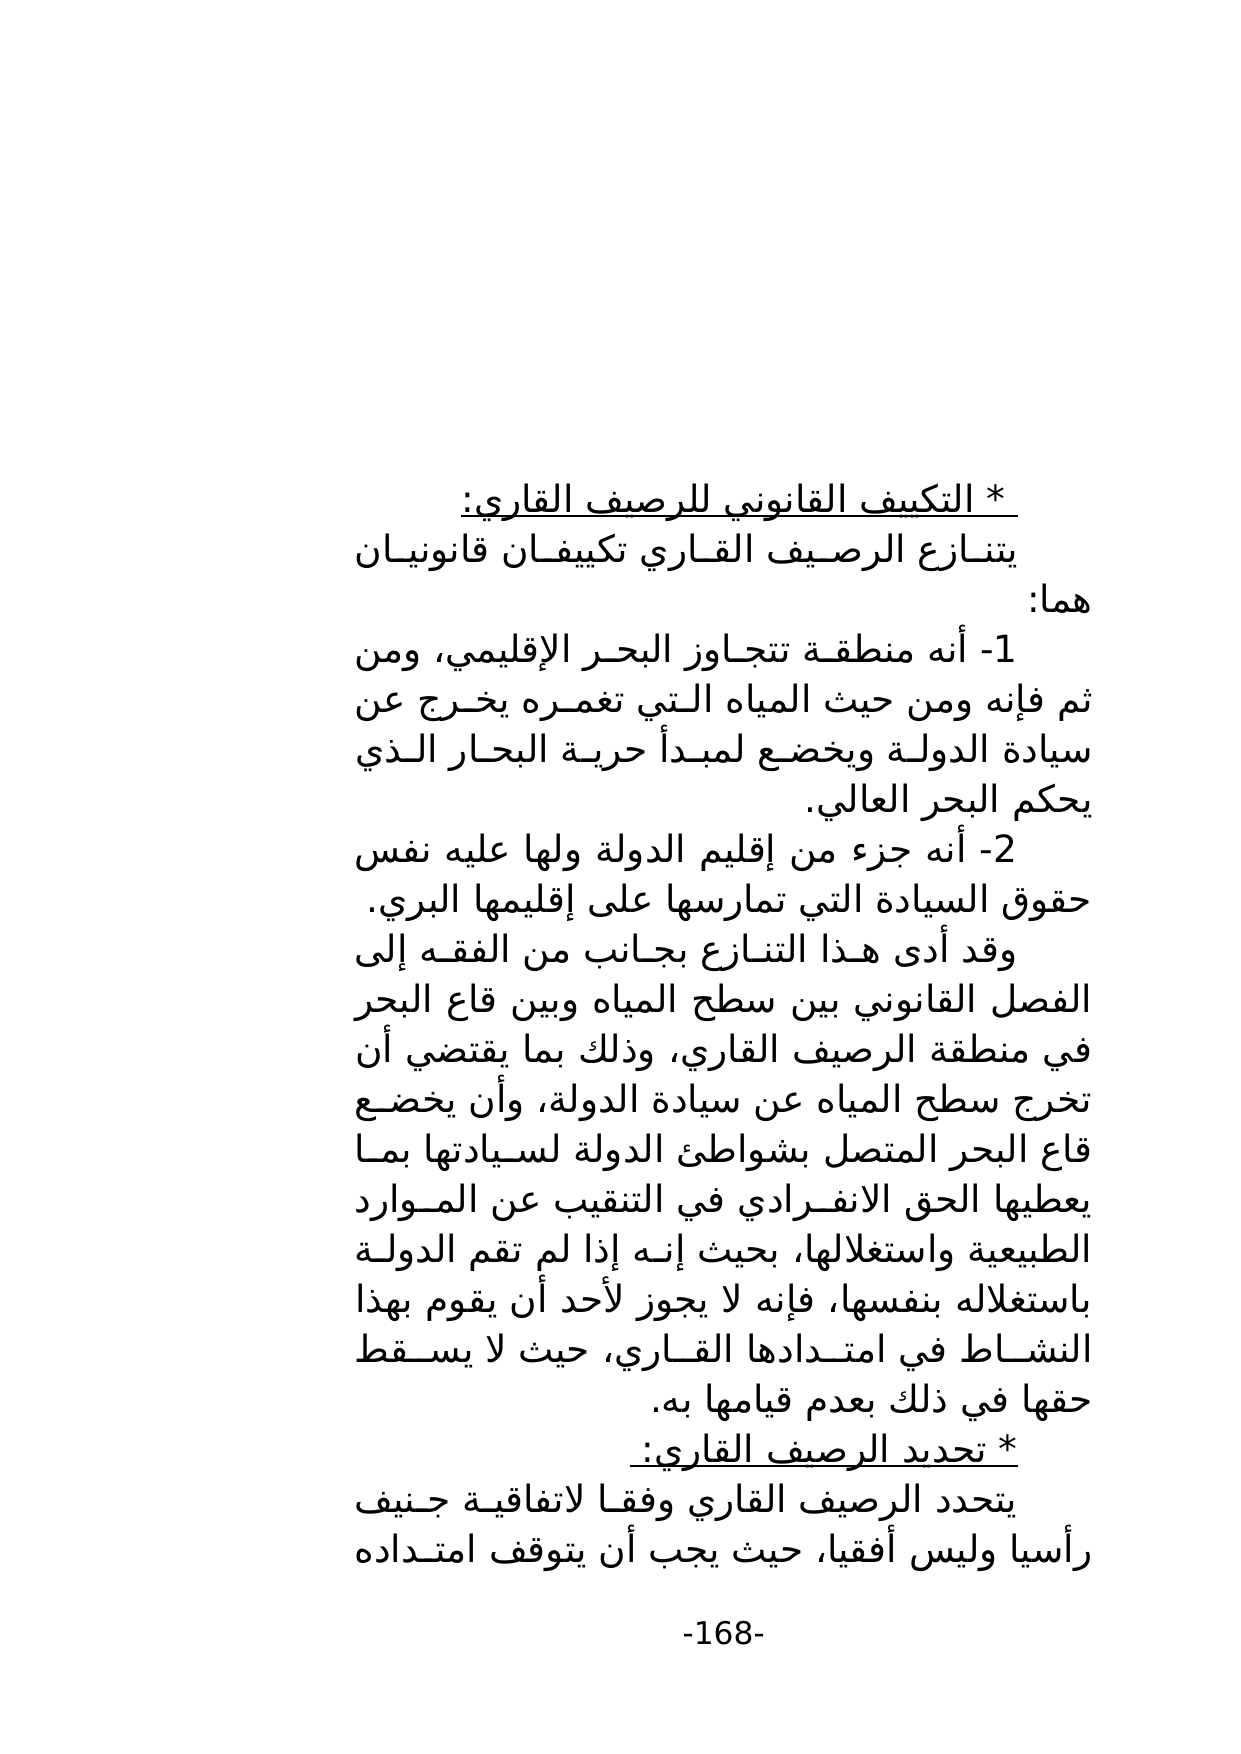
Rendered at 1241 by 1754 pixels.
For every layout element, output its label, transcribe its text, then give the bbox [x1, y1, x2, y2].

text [354, 1472, 1092, 1572]
text يتنازع الرصيف القاري تكييفان قانونيان هما: [354, 522, 1092, 622]
text * التكييف القانوني للرصيف القاري: [354, 472, 1092, 522]
text 1- أنه منطقة تتجاوز البحر الإقليمي، ومن ثم فإنه ومن حيث المياه التي تغمره يخرج عن سيادة الدولة ويخضع لمبدأ حرية البحار الذي يحكم البحر العالي. [354, 622, 1092, 822]
text وقد أدى هذا التنازع بجانب من الفقه إلى الفصل القانوني بين سطح المياه وبين قاع البحر في منطقة الرصيف القاري، وذلك بما يقتضي أن تخرج سطح المياه عن سيادة الدولة، وأن يخضع قاع البحر المتصل بشواطئ الدولة لسيادتها بما يعطيها الحق الانفرادي في التنقيب عن الموارد الطبيعية واستغلالها، بحيث إنه إذا لم تقم الدولة باستغلاله بنفسها، فإنه لا يجوز لأحد أن يقوم بهذا النشاط في امتدادها القاري، حيث لا يسقط حقها في ذلك بعدم قيامها به. [354, 922, 1092, 1422]
text * تحديد الرصيف القاري: [354, 1422, 1092, 1472]
text 2- أنه جزء من إقليم الدولة ولها عليه نفس حقوق السيادة التي تمارسها على إقليمها البري. [354, 822, 1092, 922]
